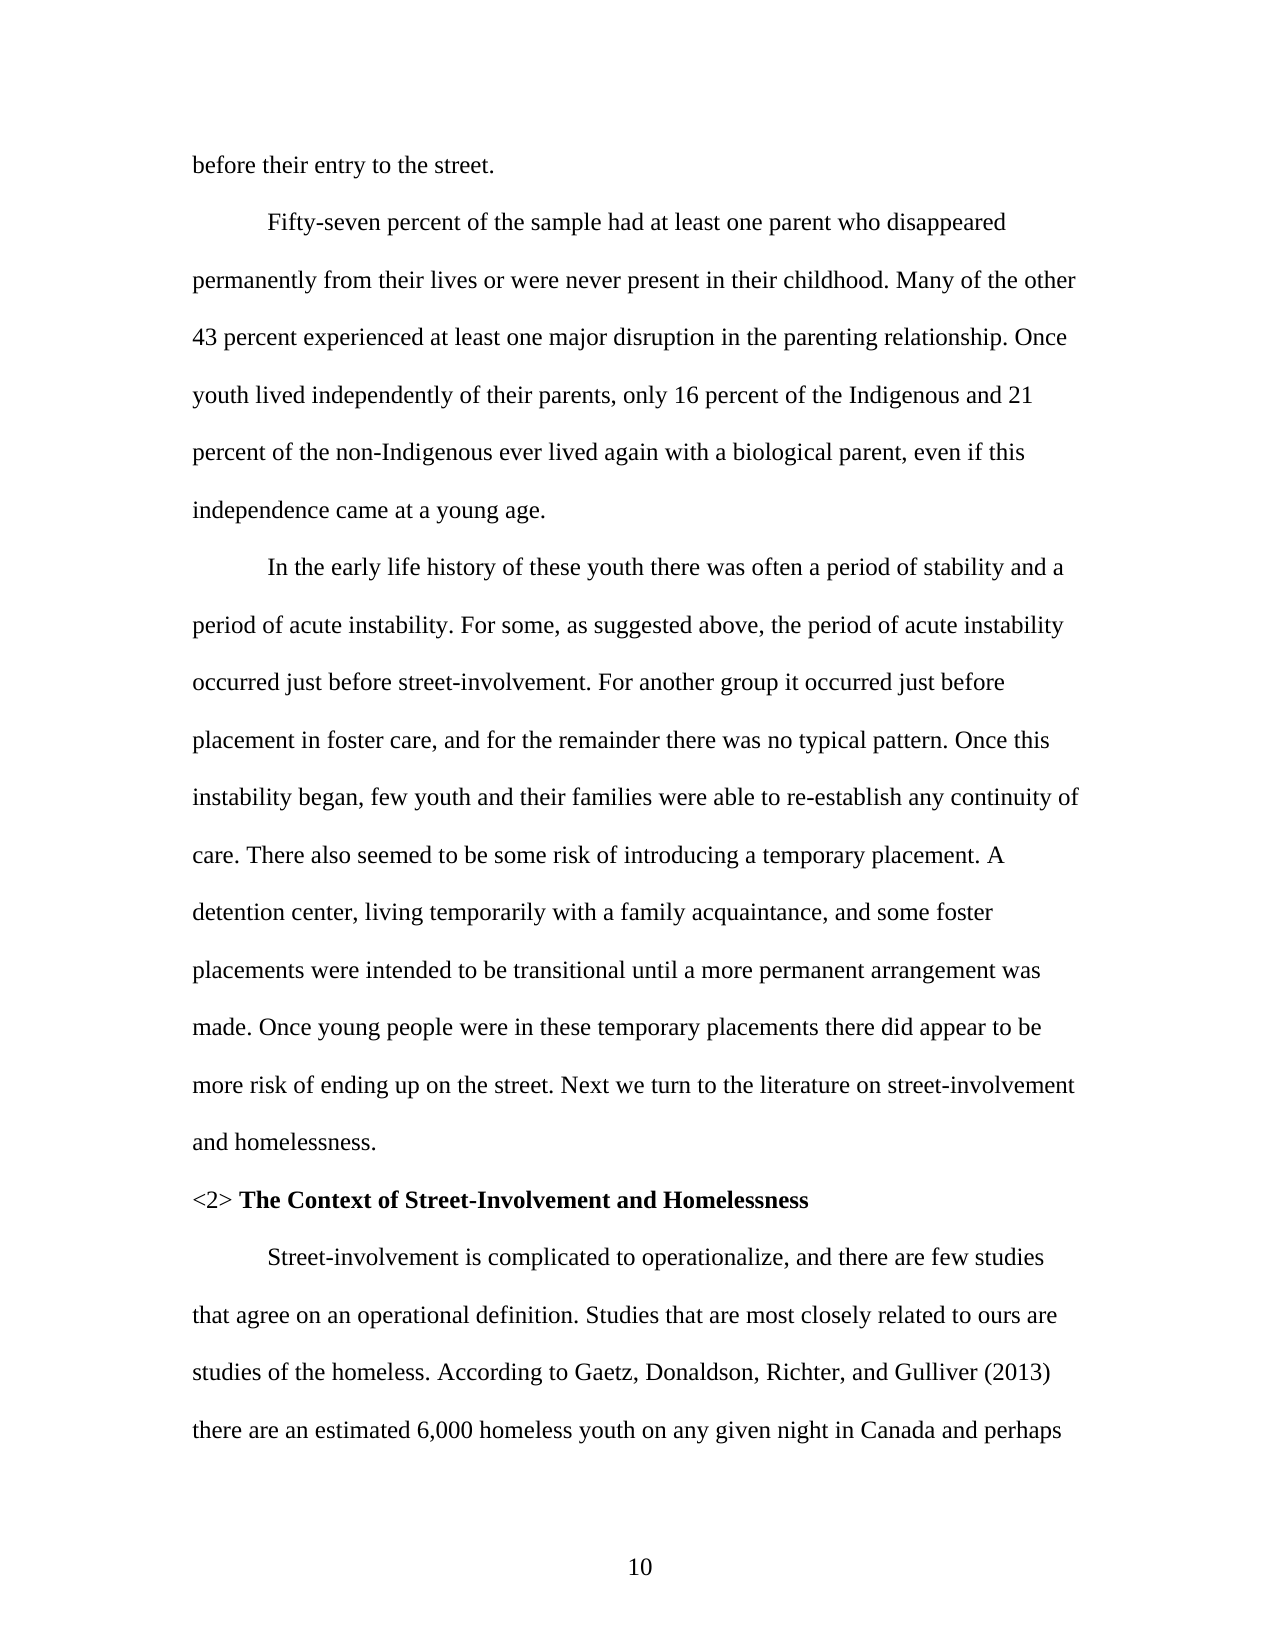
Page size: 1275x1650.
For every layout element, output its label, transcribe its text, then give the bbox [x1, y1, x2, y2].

text Fifty-seven percent of the sample had at least one parent who disappeared permanently from their lives or were never present in their childhood. Many of the other 43 percent experienced at least one major disruption in the parenting relationship. Once youth lived independently of their parents, only 16 percent of the Indigenous and 21 percent of the non-Indigenous ever lived again with a biological parent, even if this independence came at a young age. [192, 207, 1087, 524]
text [192, 150, 1087, 179]
text In the early life history of these youth there was often a period of stability and a period of acute instability. For some, as suggested above, the period of acute instability occurred just before street-involvement. For another group it occurred just before placement in foster care, and for the remainder there was no typical pattern. Once this instability began, few youth and their families were able to re-establish any continuity of care. There also seemed to be some risk of introducing a temporary placement. A detention center, living temporarily with a family acquaintance, and some foster placements were intended to be transitional until a more permanent arrangement was made. Once young people were in these temporary placements there did appear to be more risk of ending up on the street. Next we turn to the literature on street-involvement and homelessness. [192, 552, 1087, 1156]
text <2> The Context of Street-Involvement and Homelessness [192, 1185, 1087, 1214]
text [192, 1242, 1087, 1444]
